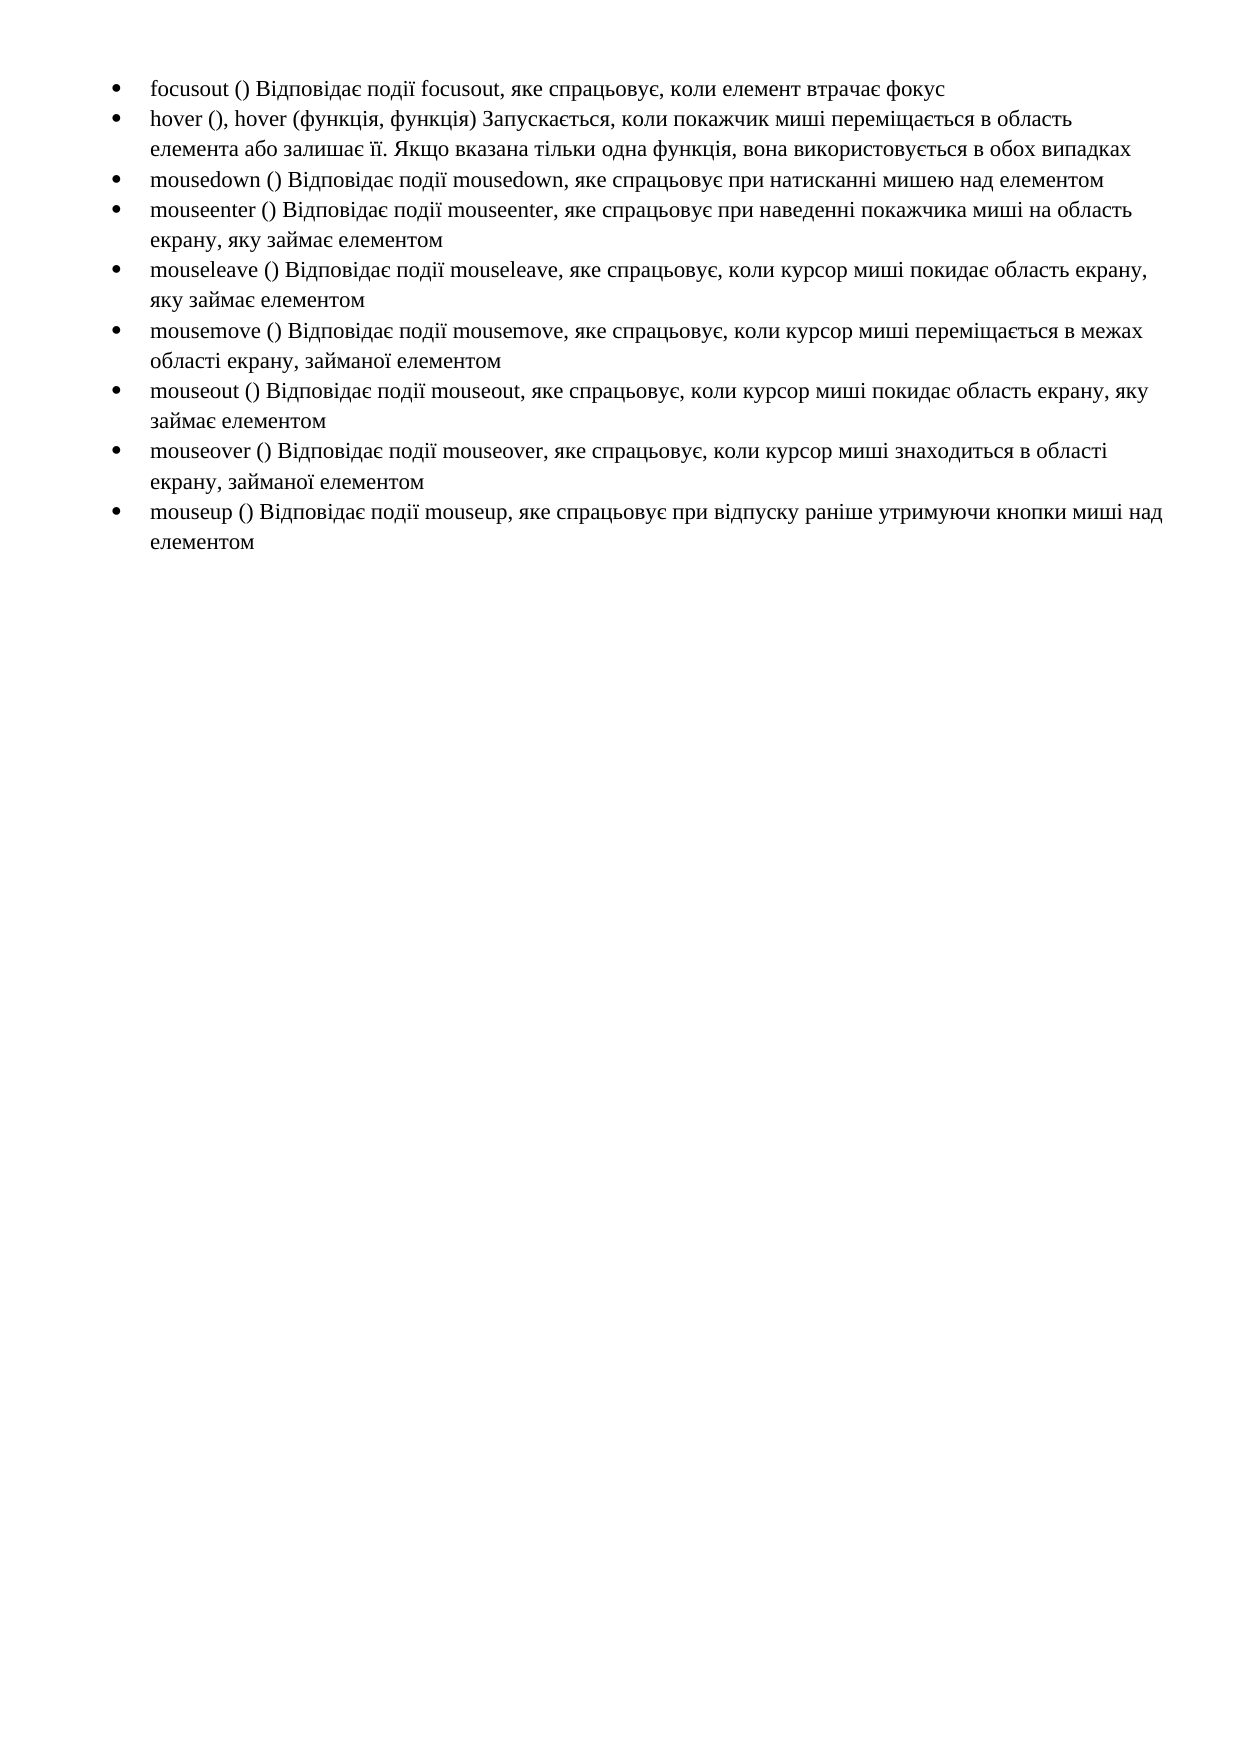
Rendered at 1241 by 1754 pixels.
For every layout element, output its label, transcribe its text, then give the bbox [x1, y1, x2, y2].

list mousedown () Відповідає події mousedown, яке спрацьовує при натисканні мишею над елементом [112, 166, 1165, 192]
list focusout () Відповідає події focusout, яке спрацьовує, коли елемент втрачає фокус [112, 75, 1165, 101]
list mousemove () Відповідає події mousemove, яке спрацьовує, коли курсор миші переміщається в межах області екрану, займаної елементом [112, 317, 1165, 373]
list hover (), hover (функція, функція) Запускається, коли покажчик миші переміщається в область елемента або залишає її. Якщо вказана тільки одна функція, вона використовується в обох випадках [112, 105, 1165, 162]
list mouseover () Відповідає події mouseover, яке спрацьовує, коли курсор миші знаходиться в області екрану, займаної елементом [112, 437, 1165, 494]
list mouseup () Відповідає події mouseup, яке спрацьовує при відпуску раніше утримуючи кнопки миші над елементом [112, 498, 1165, 554]
list mouseenter () Відповідає події mouseenter, яке спрацьовує при наведенні покажчика миші на область екрану, яку займає елементом [112, 196, 1165, 252]
list mouseout () Відповідає події mouseout, яке спрацьовує, коли курсор миші покидає область екрану, яку займає елементом [112, 377, 1165, 434]
list mouseleave () Відповідає події mouseleave, яке спрацьовує, коли курсор миші покидає область екрану, яку займає елементом [112, 256, 1165, 313]
